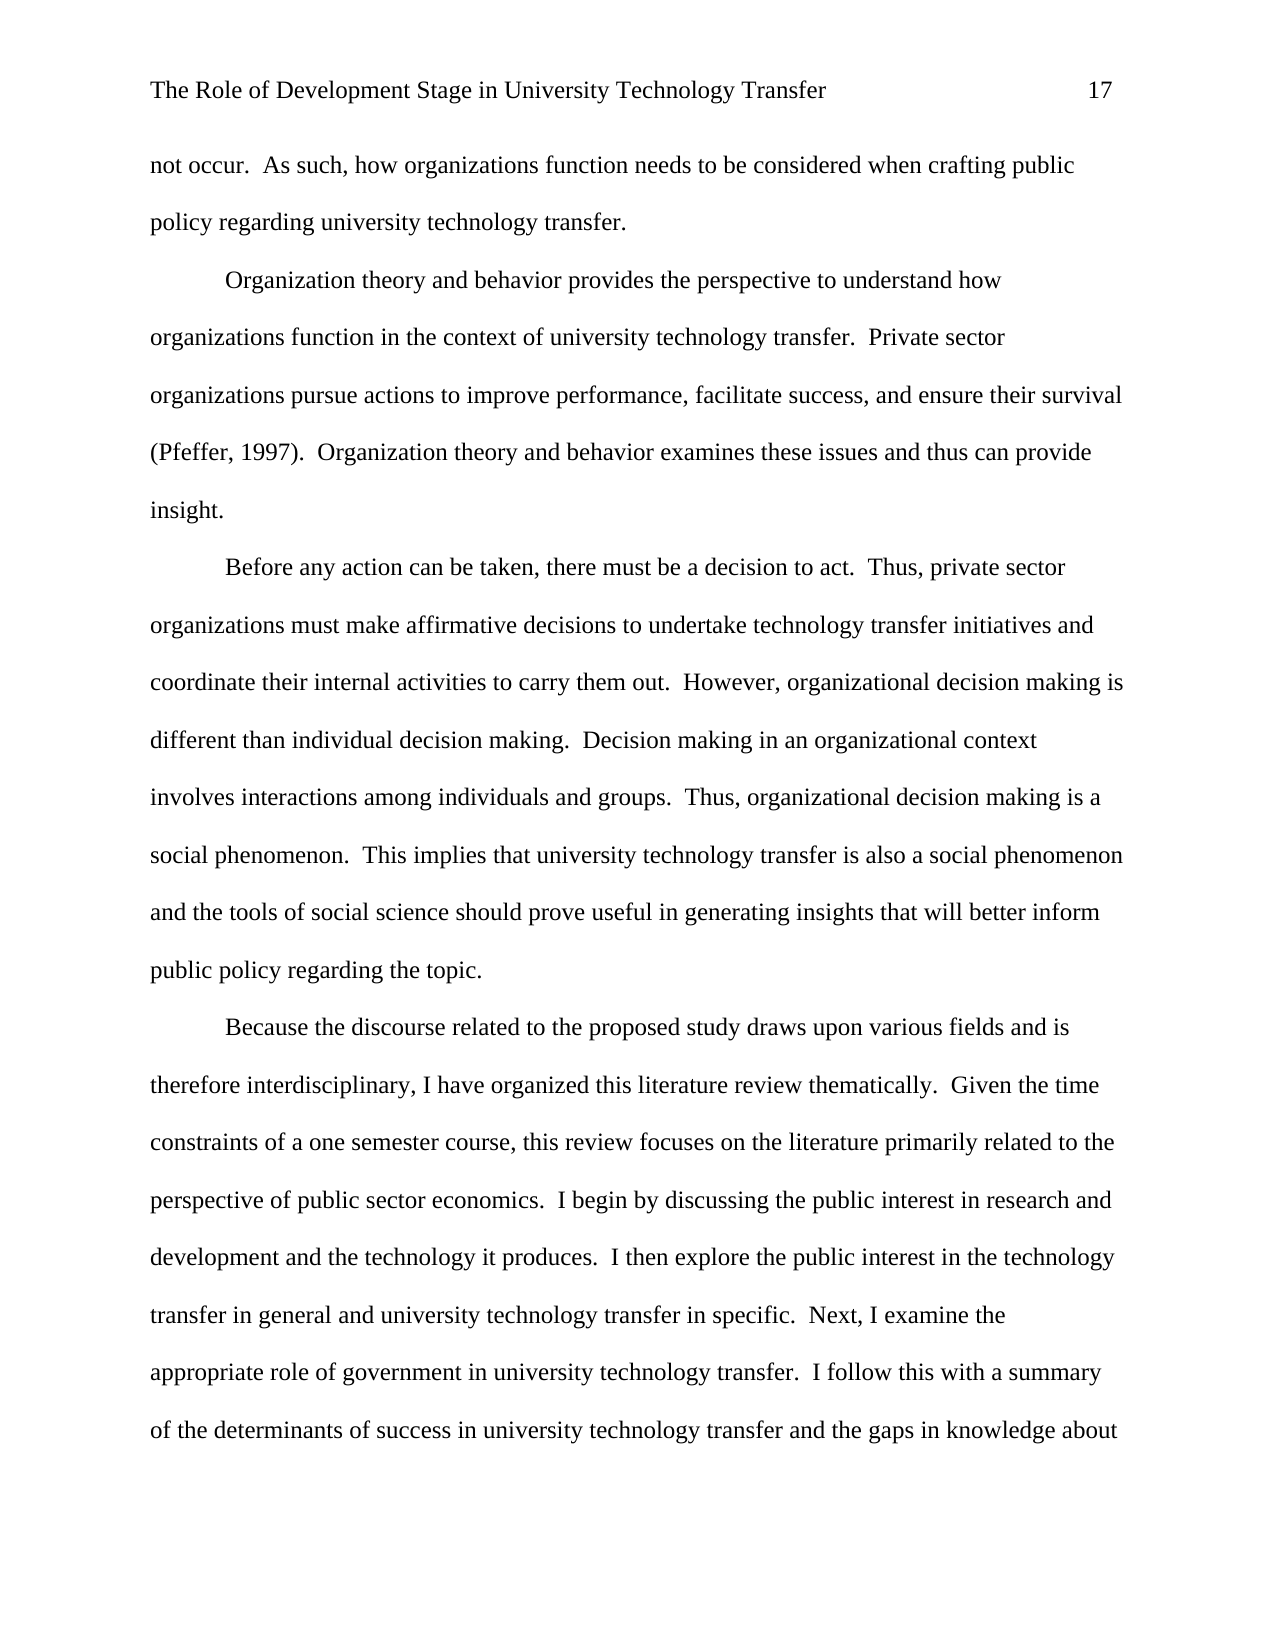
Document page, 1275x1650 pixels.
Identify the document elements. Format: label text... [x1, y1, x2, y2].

text Before any action can be taken, there must be a decision to act. Thus, private sector organizations must make affirmative decisions to undertake technology transfer initiatives and coordinate their internal activities to carry them out. However, organizational decision making is different than individual decision making. Decision making in an organizational context involves interactions among individuals and groups. Thus, organizational decision making is a social phenomenon. This implies that university technology transfer is also a social phenomenon and the tools of social science should prove useful in generating insights that will better inform public policy regarding the topic. [150, 552, 1125, 984]
